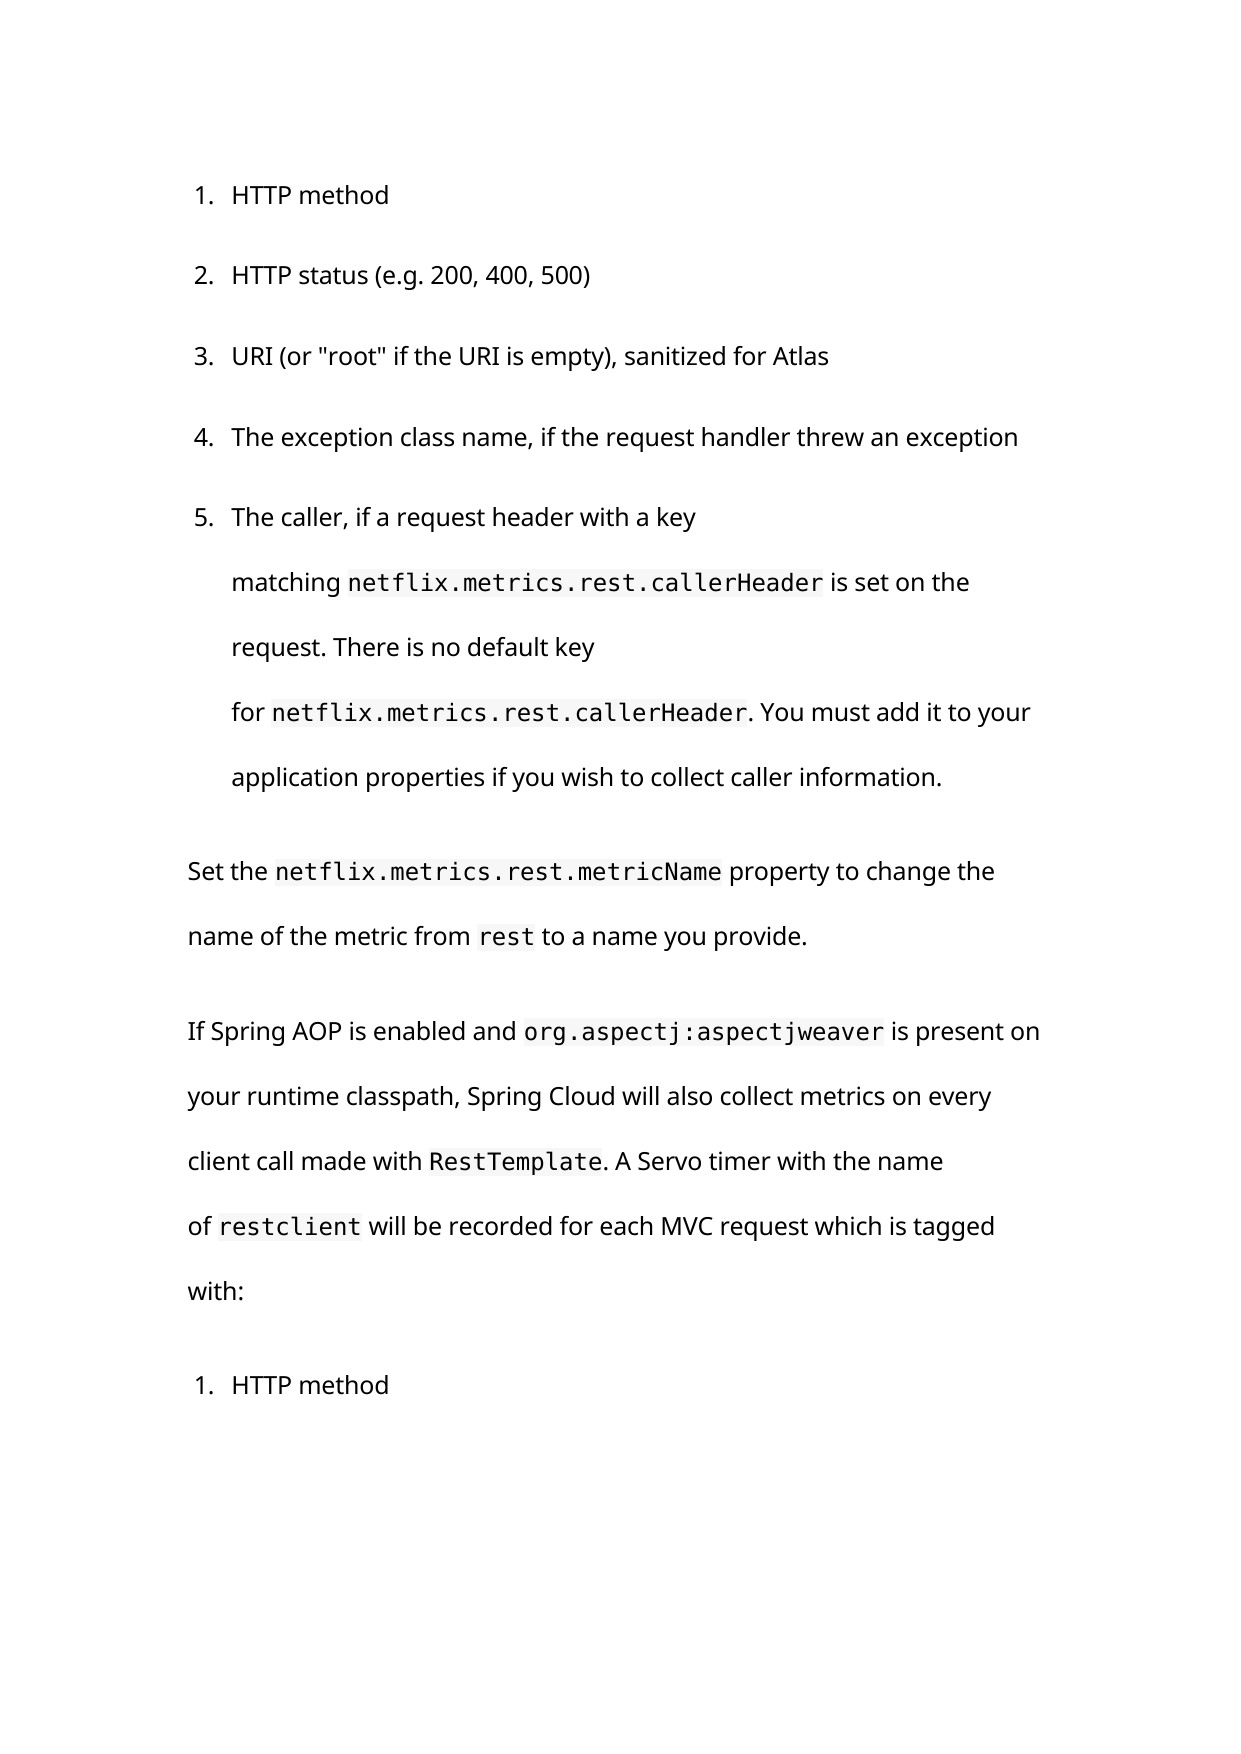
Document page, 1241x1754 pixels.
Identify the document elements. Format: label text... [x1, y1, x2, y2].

list HTTP status (e.g. 200, 400, 500) [194, 243, 1053, 308]
text If Spring AOP is enabled and org.aspectj:aspectjweaver is present on your runtime classpath, Spring Cloud will also collect metrics on every client call made with RestTemplate. A Servo timer with the name of restclient will be recorded for each MVC request which is tagged with: [187, 998, 1053, 1323]
list HTTP method [194, 162, 1053, 227]
list HTTP method [194, 1352, 1053, 1417]
list The caller, if a request header with a key matching netflix.metrics.rest.callerHeader is set on the request. There is no default key for netflix.metrics.rest.callerHeader. You must add it to your application properties if you wish to collect caller information. [194, 484, 1053, 809]
list URI (or "root" if the URI is empty), sanitized for Atlas [194, 323, 1053, 388]
list The exception class name, if the request handler threw an exception [194, 404, 1053, 469]
text Set the netflix.metrics.rest.metricName property to change the name of the metric from rest to a name you provide. [187, 839, 1053, 969]
